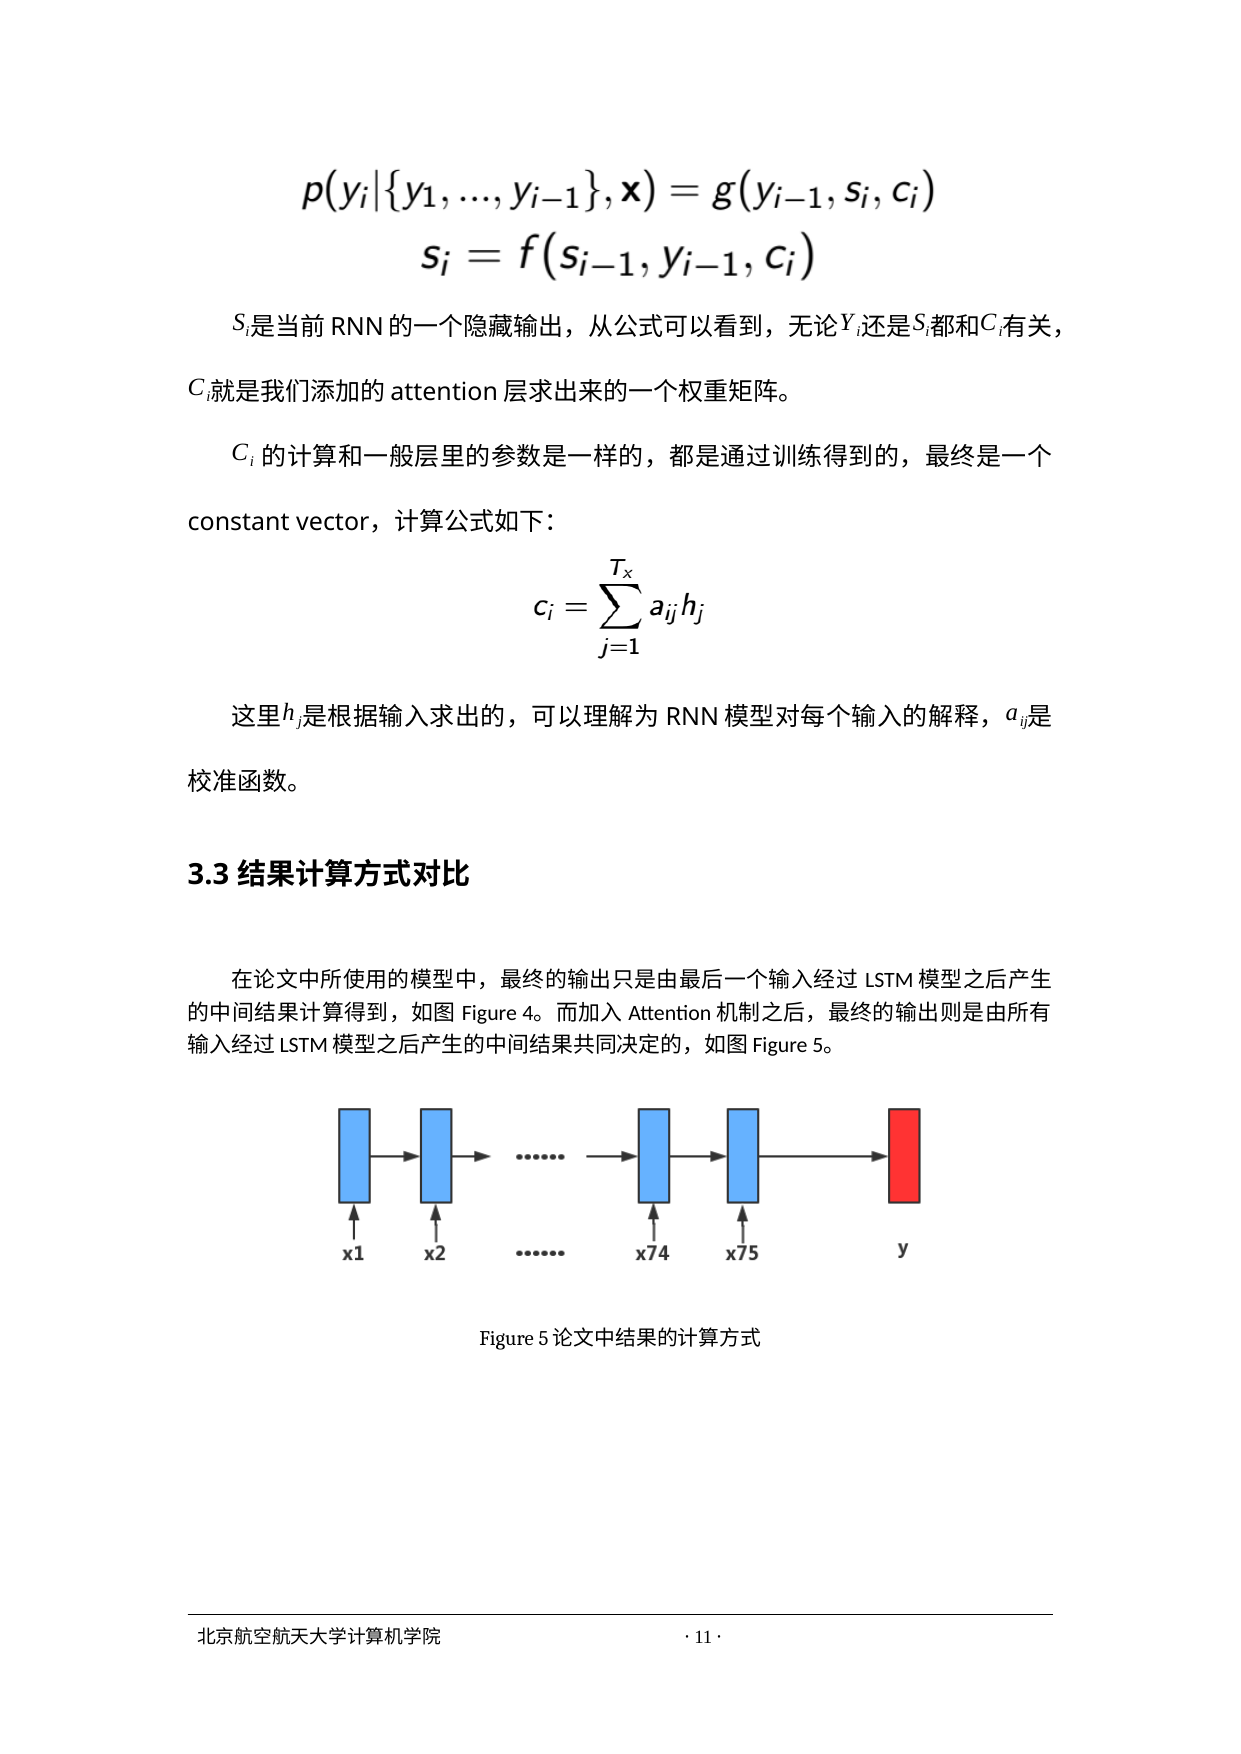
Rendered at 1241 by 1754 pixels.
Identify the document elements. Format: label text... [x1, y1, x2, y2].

text 是当前RNN的一个隐藏输出，从公式可以看到，无论还是都和有关，就是我们添加的attention层求出来的一个权重矩阵。 [187, 292, 1053, 422]
picture [288, 1059, 953, 1301]
subtitle 3.3 结果计算方式对比 [187, 839, 1053, 904]
picture [421, 227, 819, 286]
picture [297, 162, 943, 218]
text 的计算和一般层里的参数是一样的，都是通过训练得到的，最终是一个constant vector，计算公式如下： [187, 422, 1053, 552]
text 这里是根据输入求出的，可以理解为RNN模型对每个输入的解释，是校准函数。 [187, 682, 1053, 812]
picture [519, 552, 721, 672]
